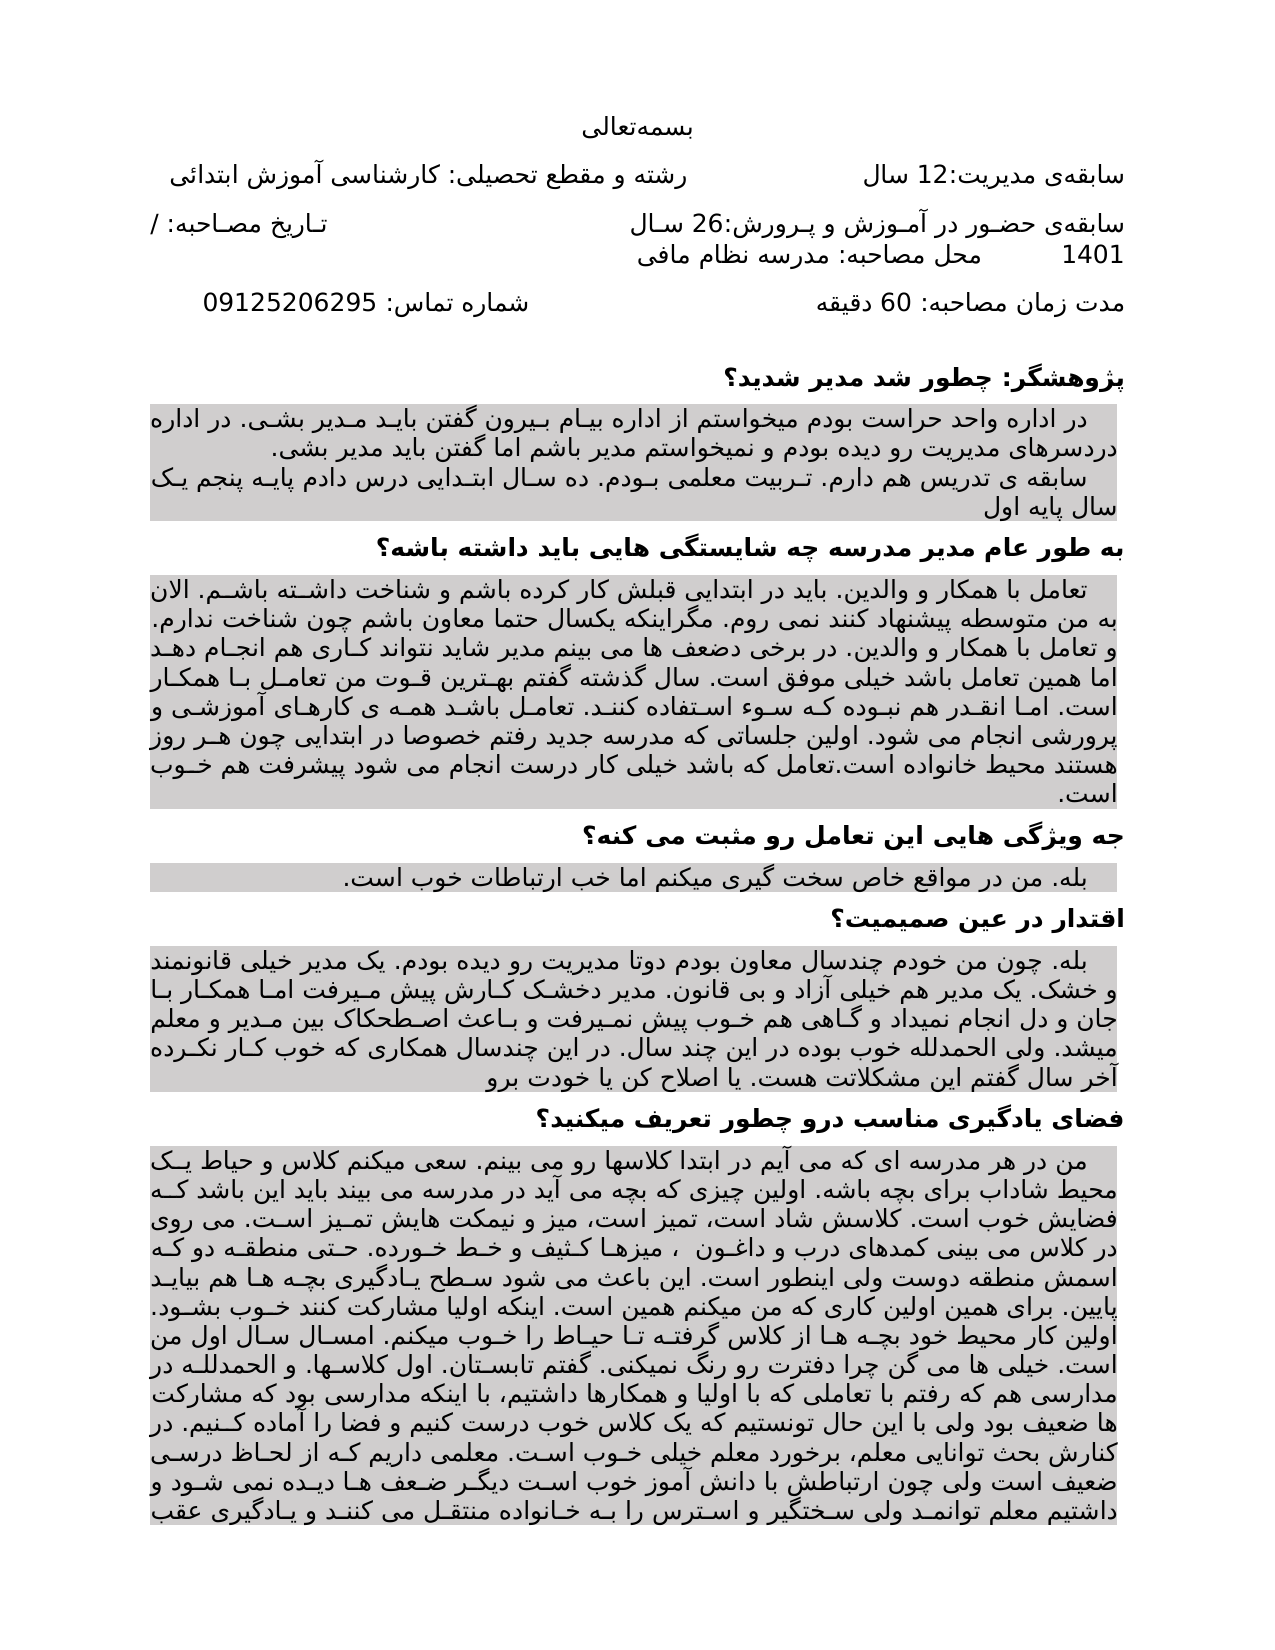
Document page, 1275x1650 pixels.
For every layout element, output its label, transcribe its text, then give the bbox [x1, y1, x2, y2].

text سابقه‌ی حضور در آموزش و پرورش:26 سال تاریخ مصاحبه: /1401 محل مصاحبه: مدرسه نظام مافی [150, 209, 1125, 269]
text جه ویژگی هایی این تعامل رو مثبت می کنه؟ [150, 821, 1125, 850]
text مدت زمان مصاحبه: 60 دقیقه شماره تماس: 09125206295 [150, 288, 1125, 317]
text اقتدار در عین صمیمیت؟ [150, 904, 1125, 934]
text به طور عام مدیر مدرسه چه شایستگی هایی باید داشته باشه؟ [150, 534, 1125, 563]
text بسمه‌تعالی [150, 112, 1125, 142]
text بله. چون من خودم چندسال معاون بودم دوتا مدیریت رو دیده بودم. یک مدیر خیلی قانونمند و خشک. یک مدیر هم خیلی آزاد و بی قانون. مدیر دخشک کارش پیش میرفت اما همکار با جان و دل انجام نمیداد و گاهی هم خوب پیش نمیرفت و باعث اصطحکاک بین مدیر و معلم میشد. ولی الحمدلله خوب بوده در این چند سال. در این چندسال همکاری که خوب کار نکرده آخر سال گفتم این مشکلاتت هست. یا اصلاح کن یا خودت برو [150, 946, 1117, 1092]
text تعامل با همکار و والدین. باید در ابتدایی قبلش کار کرده باشم و شناخت داشته باشم. الان به من متوسطه پیشنهاد کنند نمی روم. مگراینکه یکسال حتما معاون باشم چون شناخت ندارم. و تعامل با همکار و والدین. در برخی دضعف ها می بینم مدیر شاید نتواند کاری هم انجام دهد اما همین تعامل باشد خیلی موفق است. سال گذشته گفتم بهترین قوت من تعامل با همکار است. اما انقدر هم نبوده که سوء استفاده کنند. تعامل باشد همه ی کارهای آموزشی و پرورشی انجام می شود. اولین جلساتی که مدرسه جدید رفتم خصوصا در ابتدایی چون هر روز هستند محیط خانواده است.تعامل که باشد خیلی کار درست انجام می شود پیشرفت هم خوب است. [150, 575, 1117, 809]
text در اداره واحد حراست بودم میخواستم از اداره بیام بیرون گفتن باید مدیر بشی. در اداره دردسرهای مدیریت رو دیده بودم و نمیخواستم مدیر باشم اما گفتن باید مدیر بشی. [150, 404, 1117, 463]
text پژوهشگر: چطور شد مدیر شدید؟ [150, 363, 1125, 392]
text بله. من در مواقع خاص سخت گیری میکنم اما خب ارتباطات خوب است. [150, 863, 1117, 892]
text فضای یادگیری مناسب درو چطور تعریف میکنید؟ [150, 1104, 1125, 1134]
text سابقه ی تدریس هم دارم. تربیت معلمی بودم. ده سال ابتدایی درس دادم پایه پنجم یک سال پایه اول [150, 463, 1117, 521]
text سابقه‌ی مدیریت:12 سال رشته‌ و مقطع تحصیلی: کارشناسی آموزش ابتدائی [150, 161, 1125, 190]
